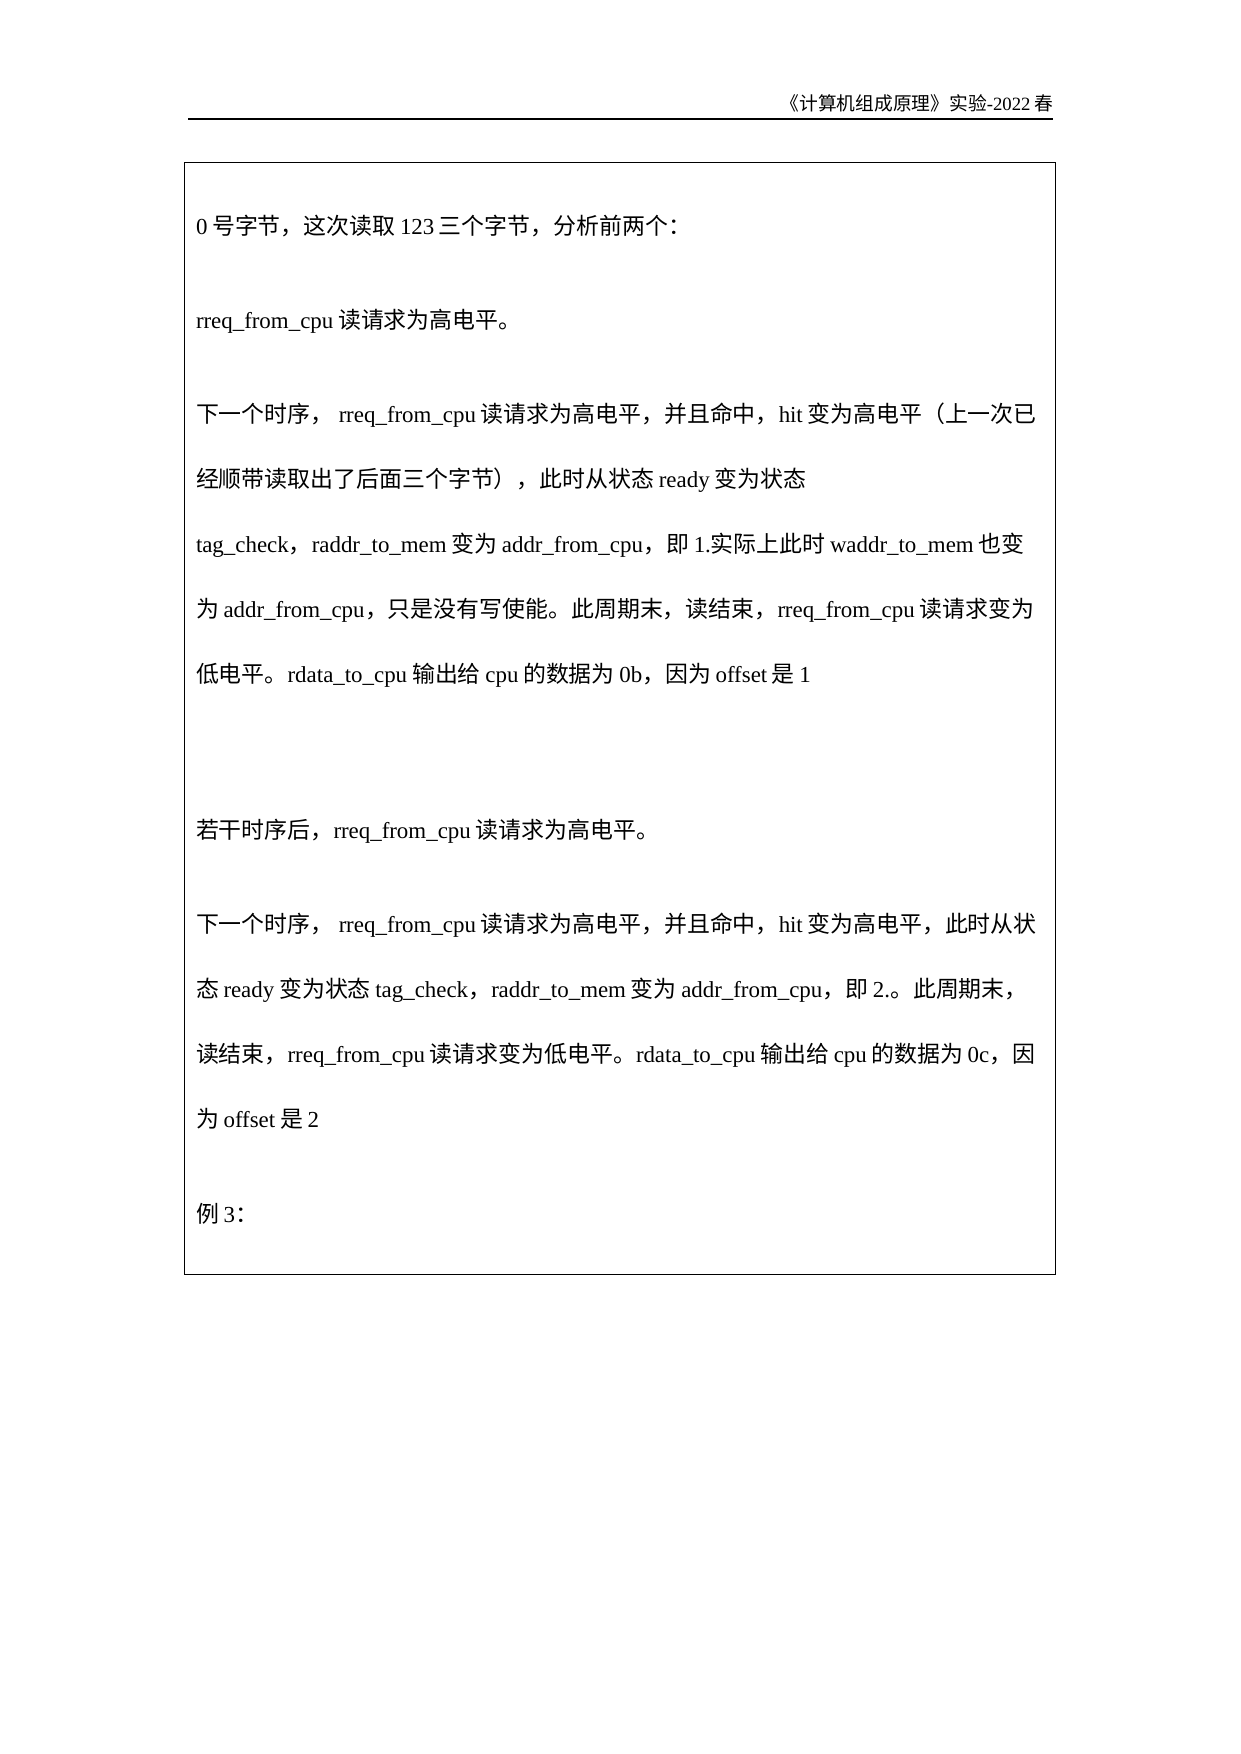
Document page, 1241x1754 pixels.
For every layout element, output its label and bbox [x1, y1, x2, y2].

table_cell [185, 163, 1055, 1274]
